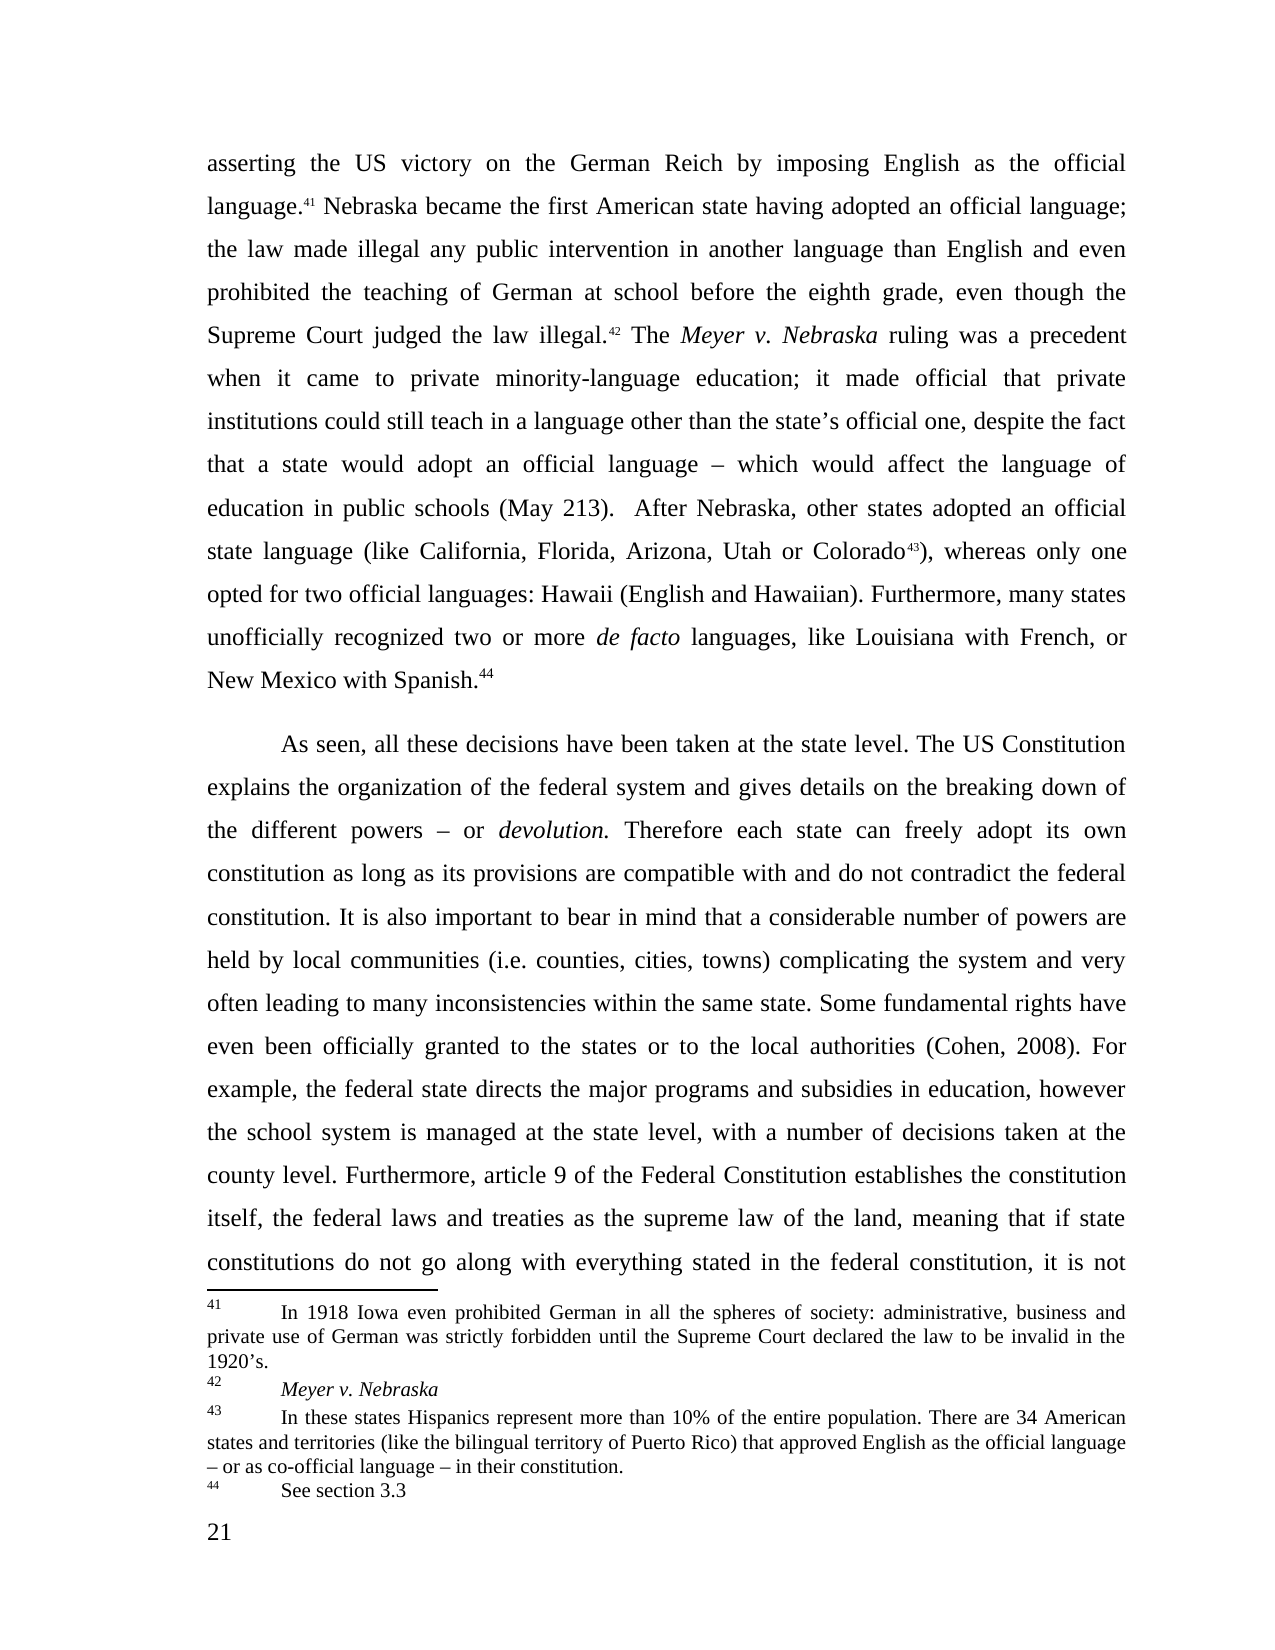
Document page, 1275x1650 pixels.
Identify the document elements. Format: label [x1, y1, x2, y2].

text [207, 148, 1127, 694]
text [207, 729, 1127, 1275]
